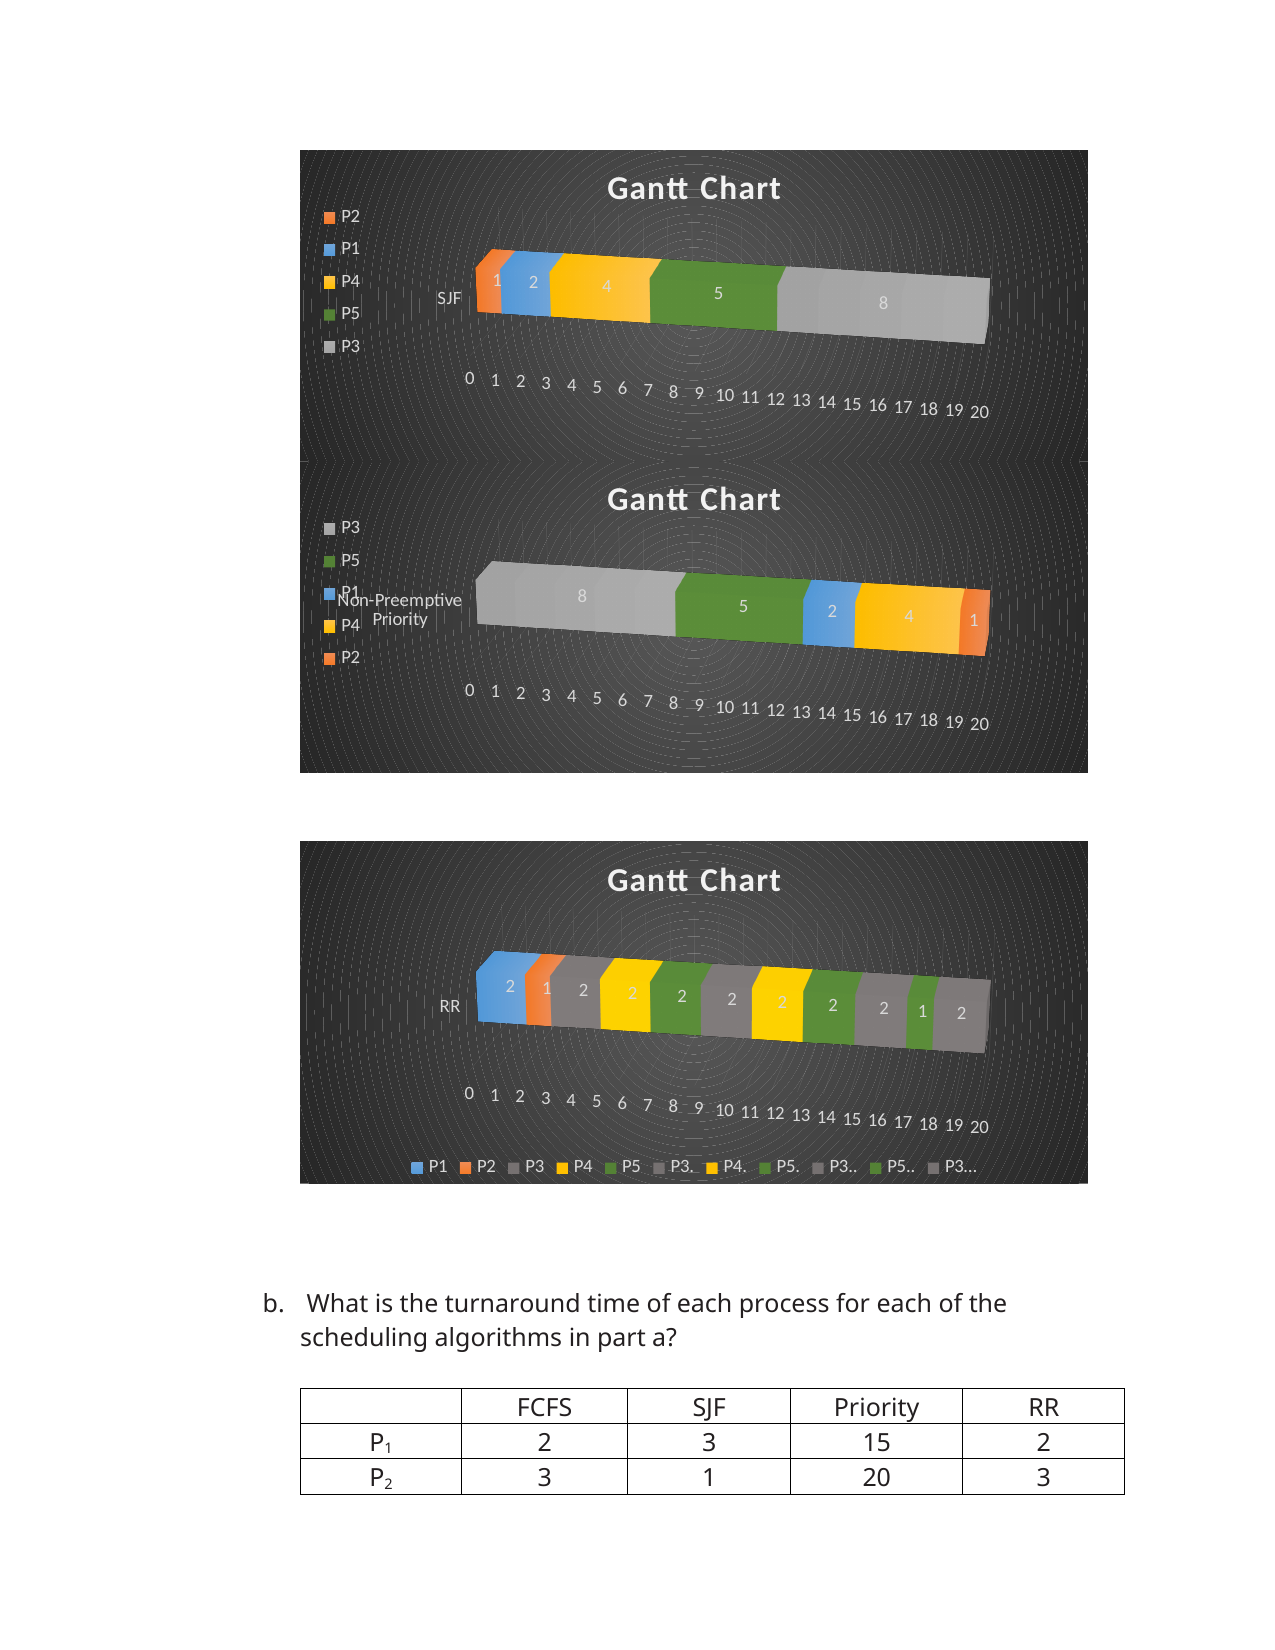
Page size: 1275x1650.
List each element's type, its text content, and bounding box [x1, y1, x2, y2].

table_cell 3 [628, 1424, 790, 1458]
table_cell P1 [301, 1424, 461, 1458]
table_cell P2 [301, 1459, 461, 1493]
table_cell 2 [462, 1424, 627, 1458]
table_header RR [963, 1389, 1124, 1423]
table_header [301, 1389, 461, 1423]
table_cell 20 [791, 1459, 962, 1493]
table_header FCFS [462, 1389, 627, 1423]
list What is the turnaround time of each process for each of the scheduling algorithms in part a? [262, 1286, 1125, 1354]
table_header SJF [628, 1389, 790, 1423]
table_cell 3 [462, 1459, 627, 1493]
table_header Priority [791, 1389, 962, 1423]
table_cell 1 [628, 1459, 790, 1493]
table_cell 2 [963, 1424, 1124, 1458]
table_cell 15 [791, 1424, 962, 1458]
table_cell 3 [963, 1459, 1124, 1493]
